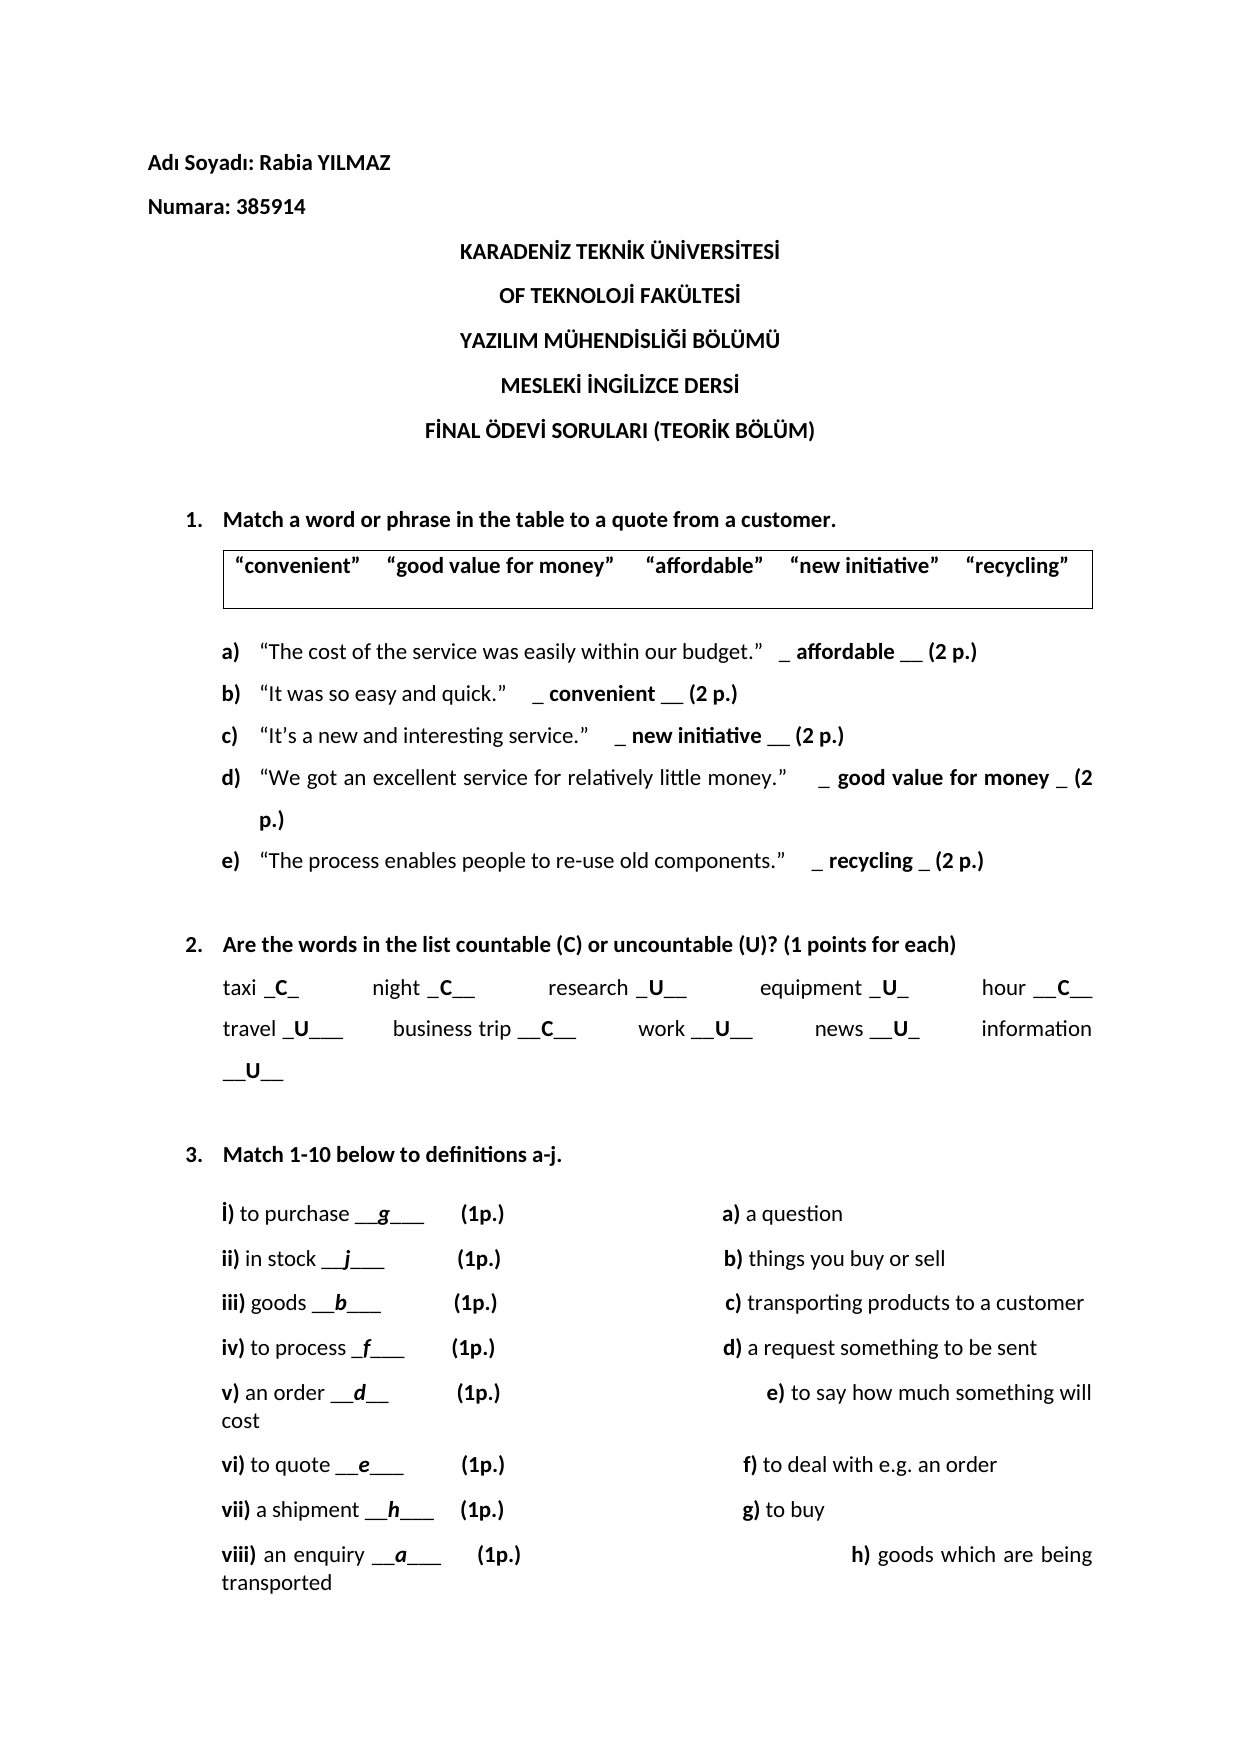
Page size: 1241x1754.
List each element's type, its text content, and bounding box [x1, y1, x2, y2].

text KARADENİZ TEKNİK ÜNİVERSİTESİ [148, 237, 1093, 265]
text v) an order __d__ (1p.) e) to say how much something will cost [221, 1378, 1093, 1434]
list Match a word or phrase in the table to a quote from a customer. [185, 505, 1093, 533]
list “The cost of the service was easily within our budget.” _ affordable __ (2 p.) [221, 637, 1093, 665]
list taxi _C_ night _C__ research _U__ equipment _U_ hour __C__ travel _U___ business trip __C__ work __U__ news __U_ information __U__ [223, 973, 1093, 1084]
text Numara: 385914 [148, 192, 1093, 220]
list Are the words in the list countable (C) or uncountable (U)? (1 points for each) [185, 931, 1093, 959]
list “We got an excellent service for relatively little money.” _ good value for money _ (2 p.) [221, 763, 1093, 833]
text FİNAL ÖDEVİ SORULARI (TEORİK BÖLÜM) [148, 416, 1093, 444]
text ii) in stock __j___ (1p.) b) things you buy or sell [221, 1244, 1093, 1272]
text Adı Soyadı: Rabia YILMAZ [148, 148, 1093, 176]
text YAZILIM MÜHENDİSLİĞİ BÖLÜMÜ [148, 326, 1093, 354]
text vi) to quote __e___ (1p.) f) to deal with e.g. an order [221, 1451, 1093, 1479]
text iv) to process _f___ (1p.) d) a request something to be sent [221, 1333, 1093, 1361]
text OF TEKNOLOJİ FAKÜLTESİ [148, 282, 1093, 310]
text viii) an enquiry __a___ (1p.) h) goods which are being transported [221, 1540, 1093, 1596]
list “It was so easy and quick.” _ convenient __ (2 p.) [221, 679, 1093, 707]
list “It’s a new and interesting service.” _ new initiative __ (2 p.) [221, 721, 1093, 749]
text vii) a shipment __h___ (1p.) g) to buy [221, 1495, 1093, 1523]
text iii) goods __b___ (1p.) c) transporting products to a customer [221, 1288, 1093, 1317]
list “The process enables people to re-use old components.” _ recycling _ (2 p.) [221, 847, 1093, 875]
list Match 1-10 below to definitions a-j. [185, 1141, 1093, 1168]
text MESLEKİ İNGİLİZCE DERSİ [148, 371, 1093, 399]
table_header “convenient” “good value for money” “affordable” “new initiative” “recycling” [224, 551, 1092, 608]
text İ) to purchase __g___ (1p.) a) a question [148, 1199, 1093, 1227]
